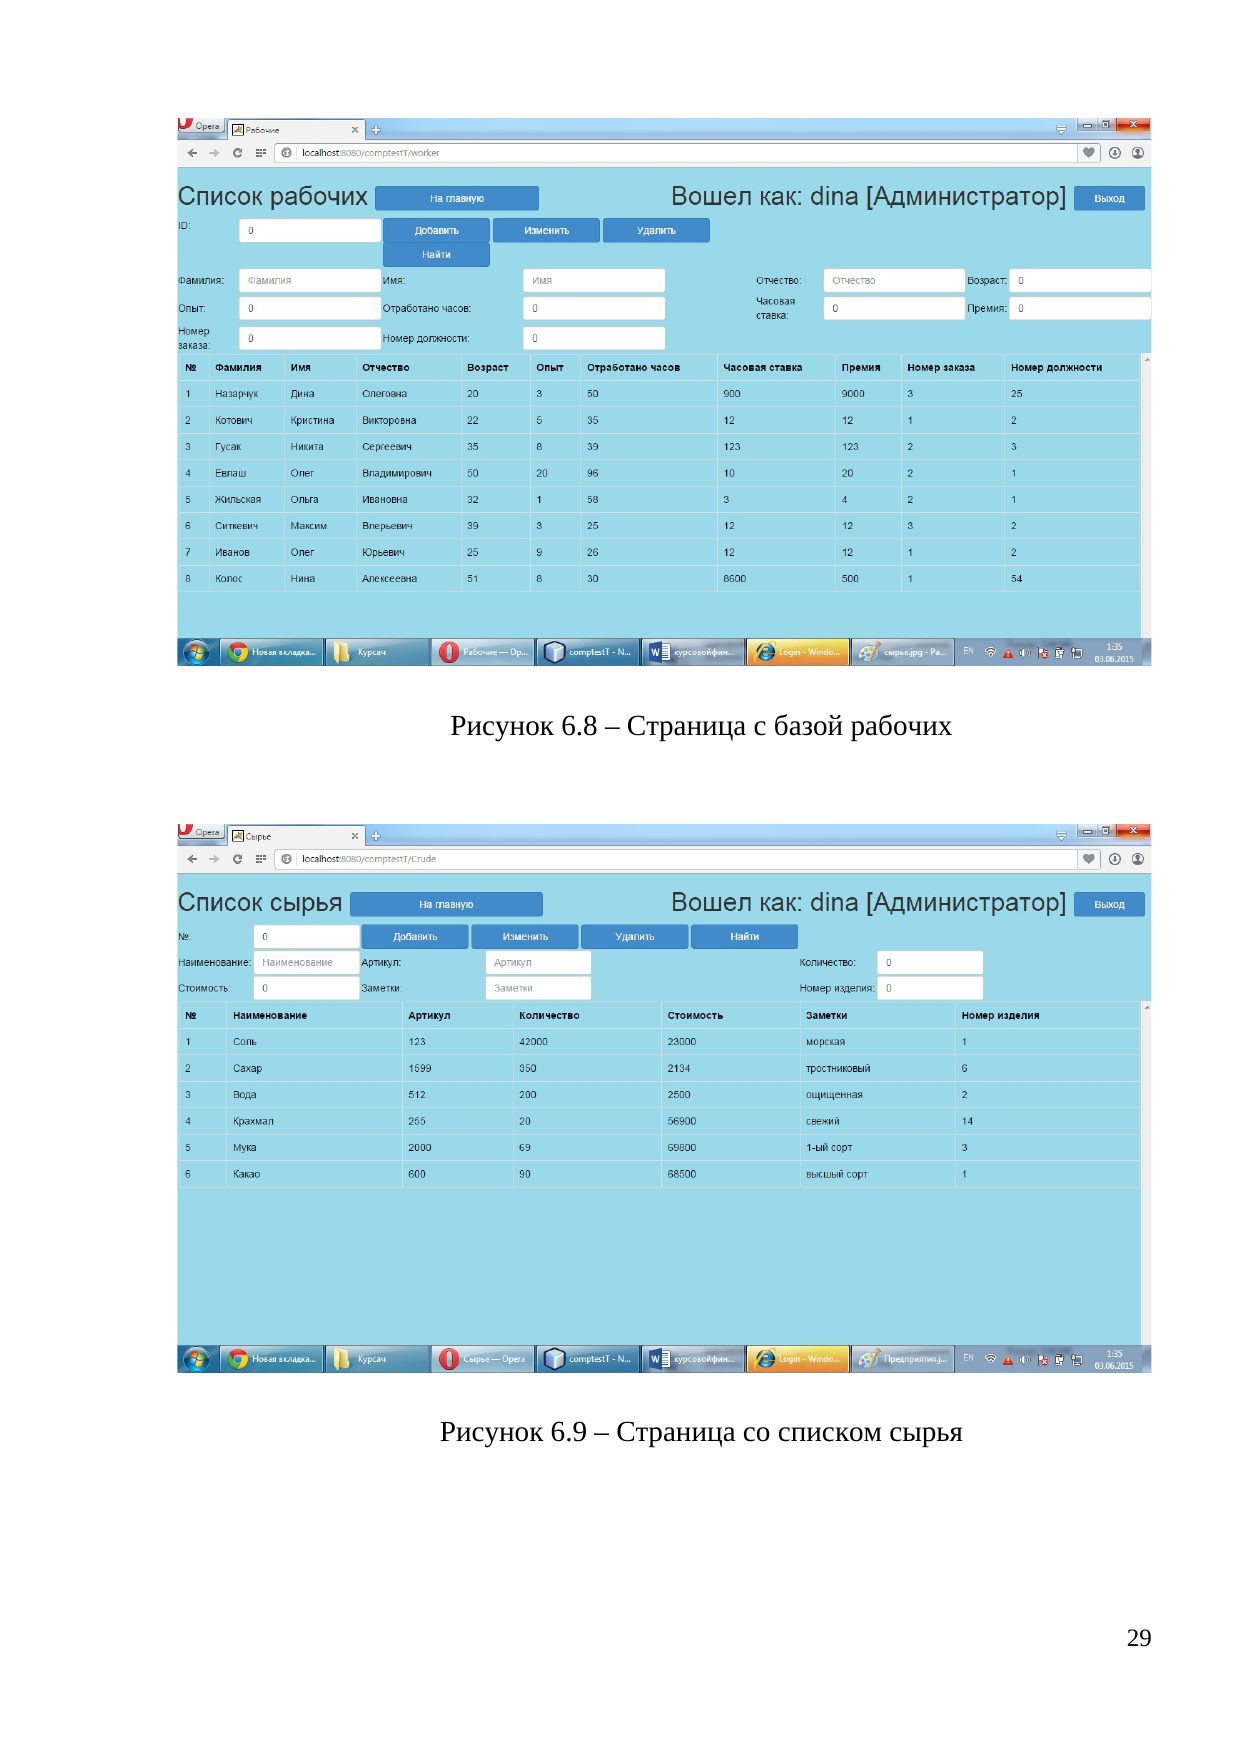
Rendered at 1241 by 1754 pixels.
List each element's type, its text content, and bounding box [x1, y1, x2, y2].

text Рисунок 6.8 – Страница с базой рабочих [177, 708, 1152, 741]
text Рисунок 6.9 – Страница со списком сырья [177, 1414, 1152, 1448]
picture [177, 118, 1152, 666]
picture [177, 824, 1152, 1373]
